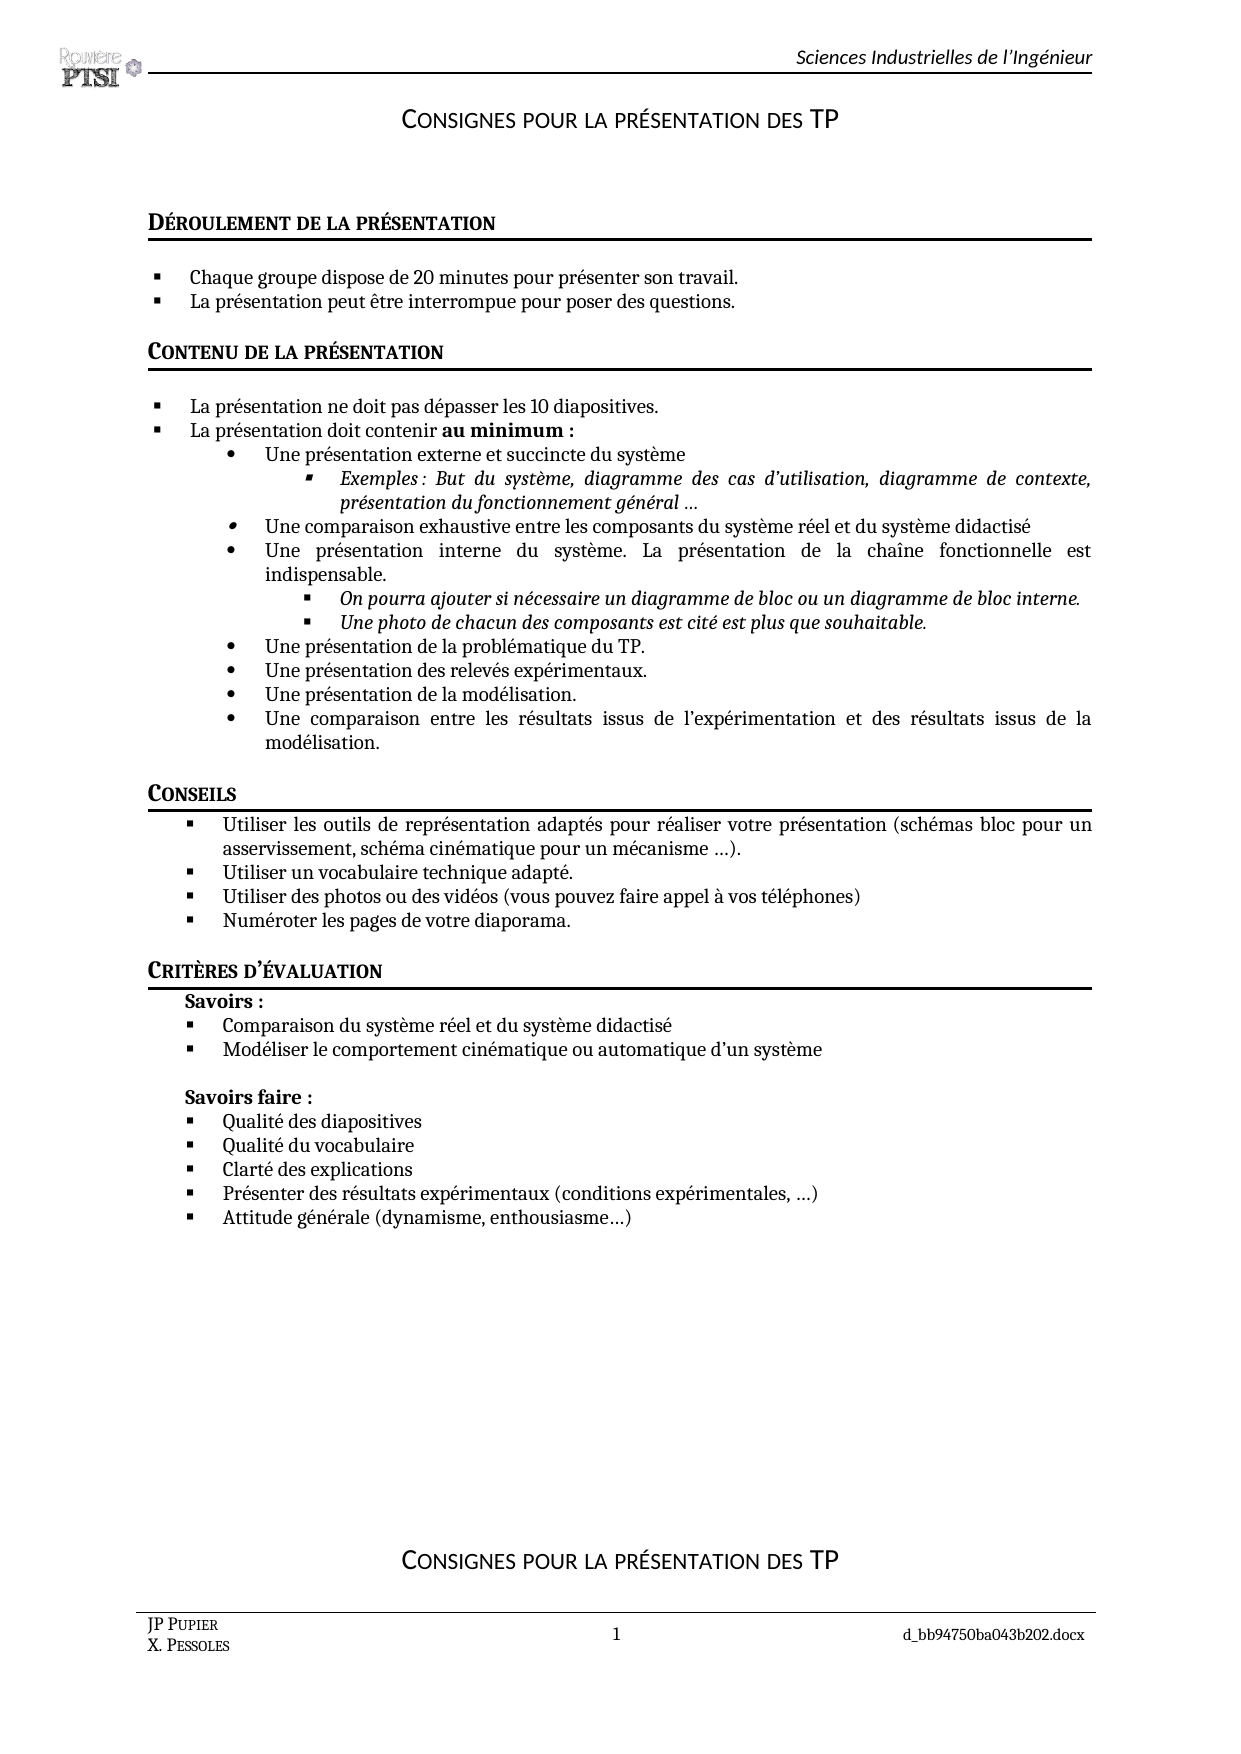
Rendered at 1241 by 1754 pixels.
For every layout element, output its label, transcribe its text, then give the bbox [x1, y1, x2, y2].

list Présenter des résultats expérimentaux (conditions expérimentales, …) [185, 1182, 1092, 1206]
list Qualité du vocabulaire [185, 1134, 1092, 1158]
list Une présentation interne du système. La présentation de la chaîne fonctionnelle est indispensable. [227, 539, 1092, 587]
list Numéroter les pages de votre diaporama. [185, 908, 1092, 932]
list Utiliser des photos ou des vidéos (vous pouvez faire appel à vos téléphones) [185, 884, 1092, 908]
text Consignes pour la présentation des TP [148, 101, 1092, 136]
subtitle Savoirs faire : [185, 1086, 1092, 1110]
list La présentation ne doit pas dépasser les 10 diapositives. [152, 395, 1092, 419]
list Utiliser un vocabulaire technique adapté. [185, 860, 1092, 884]
subtitle Savoirs : [185, 990, 1092, 1014]
list Qualité des diapositives [185, 1110, 1092, 1134]
list Clarté des explications [185, 1158, 1092, 1182]
picture [58, 47, 142, 89]
subtitle Critères d’évaluation [148, 956, 1092, 987]
list Une présentation des relevés expérimentaux. [227, 659, 1092, 683]
subtitle Contenu de la présentation [148, 337, 1092, 368]
text Consignes pour la présentation des TP [148, 1541, 1092, 1577]
list Une présentation de la modélisation. [227, 683, 1092, 707]
list Comparaison du système réel et du système didactisé [185, 1014, 1092, 1038]
list Une présentation externe et succincte du système [227, 443, 1092, 467]
list La présentation doit contenir au minimum : [152, 419, 1092, 443]
list Chaque groupe dispose de 20 minutes pour présenter son travail. [152, 265, 1092, 289]
list Exemples : But du système, diagramme des cas d’utilisation, diagramme de contexte, présentation du fonctionnement général … [302, 467, 1092, 515]
list Une photo de chacun des composants est cité est plus que souhaitable. [302, 611, 1092, 635]
list Utiliser les outils de représentation adaptés pour réaliser votre présentation (schémas bloc pour un asservissement, schéma cinématique pour un mécanisme …). [185, 812, 1092, 860]
list Une présentation de la problématique du TP. [227, 635, 1092, 659]
list Attitude générale (dynamisme, enthousiasme…) [185, 1206, 1092, 1230]
subtitle Déroulement de la présentation [148, 207, 1092, 238]
list La présentation peut être interrompue pour poser des questions. [152, 289, 1092, 313]
list Une comparaison entre les résultats issus de l’expérimentation et des résultats issus de la modélisation. [227, 707, 1092, 754]
list Modéliser le comportement cinématique ou automatique d’un système [185, 1038, 1092, 1062]
subtitle Conseils [148, 778, 1092, 809]
list On pourra ajouter si nécessaire un diagramme de bloc ou un diagramme de bloc interne. [302, 587, 1092, 611]
list Une comparaison exhaustive entre les composants du système réel et du système didactisé [227, 515, 1092, 539]
